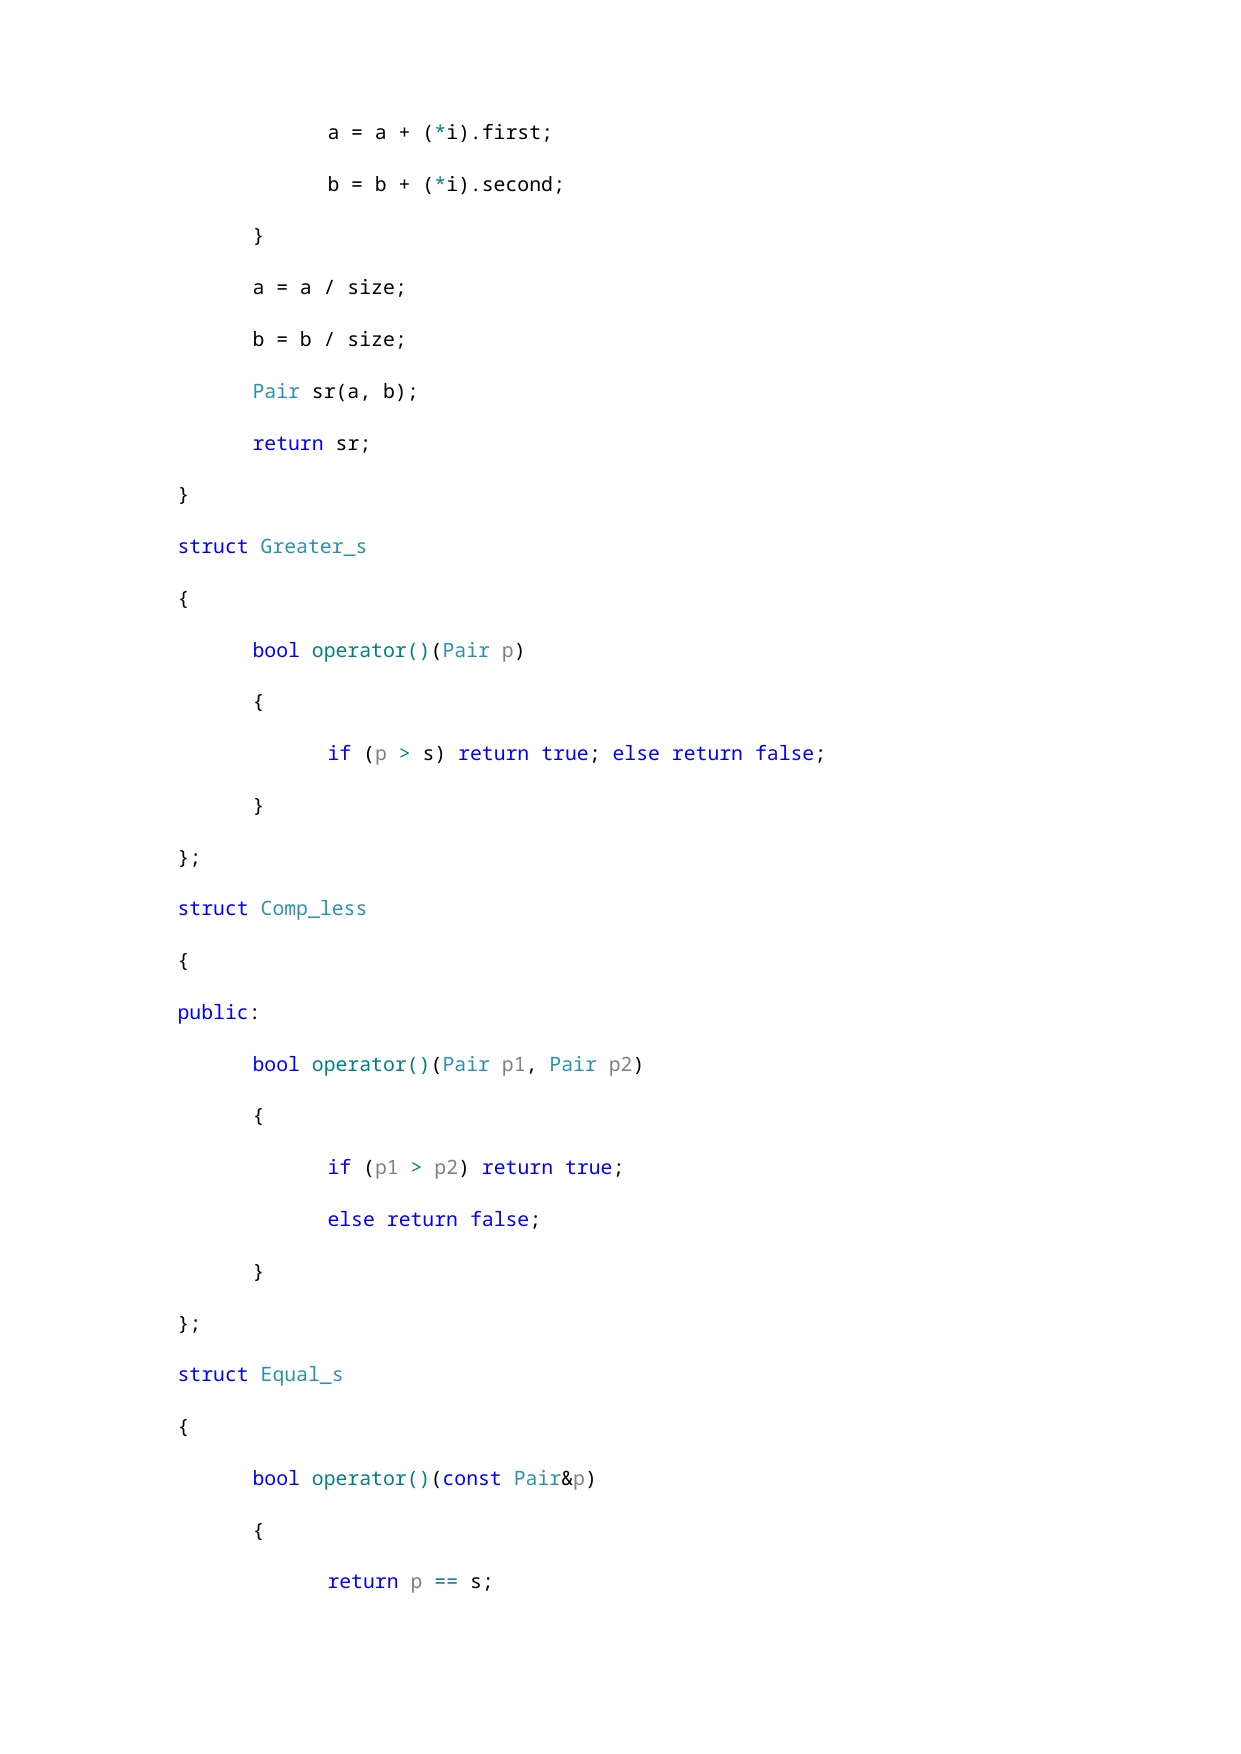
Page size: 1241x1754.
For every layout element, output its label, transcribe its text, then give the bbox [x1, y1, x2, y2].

text struct Greater_s [177, 532, 1152, 559]
text { [177, 1412, 1152, 1439]
text } [177, 791, 1152, 818]
text bool operator()(Pair p1, Pair p2) [177, 1050, 1152, 1077]
text { [177, 584, 1152, 611]
text if (p > s) return true; else return false; [177, 739, 1152, 766]
text public: [177, 998, 1152, 1025]
text return p == s; [177, 1568, 1152, 1595]
text return sr; [177, 429, 1152, 456]
text struct Comp_less [177, 895, 1152, 922]
text a = a / size; [177, 273, 1152, 300]
text if (p1 > p2) return true; [177, 1153, 1152, 1181]
text bool operator()(Pair p) [177, 636, 1152, 663]
text }; [177, 843, 1152, 870]
text } [177, 481, 1152, 507]
text Pair sr(a, b); [177, 377, 1152, 404]
text b = b / size; [177, 325, 1152, 352]
text } [177, 222, 1152, 249]
text { [177, 946, 1152, 973]
text a = a + (*i).first; [177, 118, 1152, 145]
text { [177, 1102, 1152, 1129]
text struct Equal_s [177, 1361, 1152, 1388]
text bool operator()(const Pair&p) [177, 1464, 1152, 1491]
text b = b + (*i).second; [177, 170, 1152, 197]
text { [177, 1516, 1152, 1543]
text }; [177, 1309, 1152, 1336]
text else return false; [177, 1205, 1152, 1232]
text { [177, 688, 1152, 714]
text } [177, 1257, 1152, 1284]
